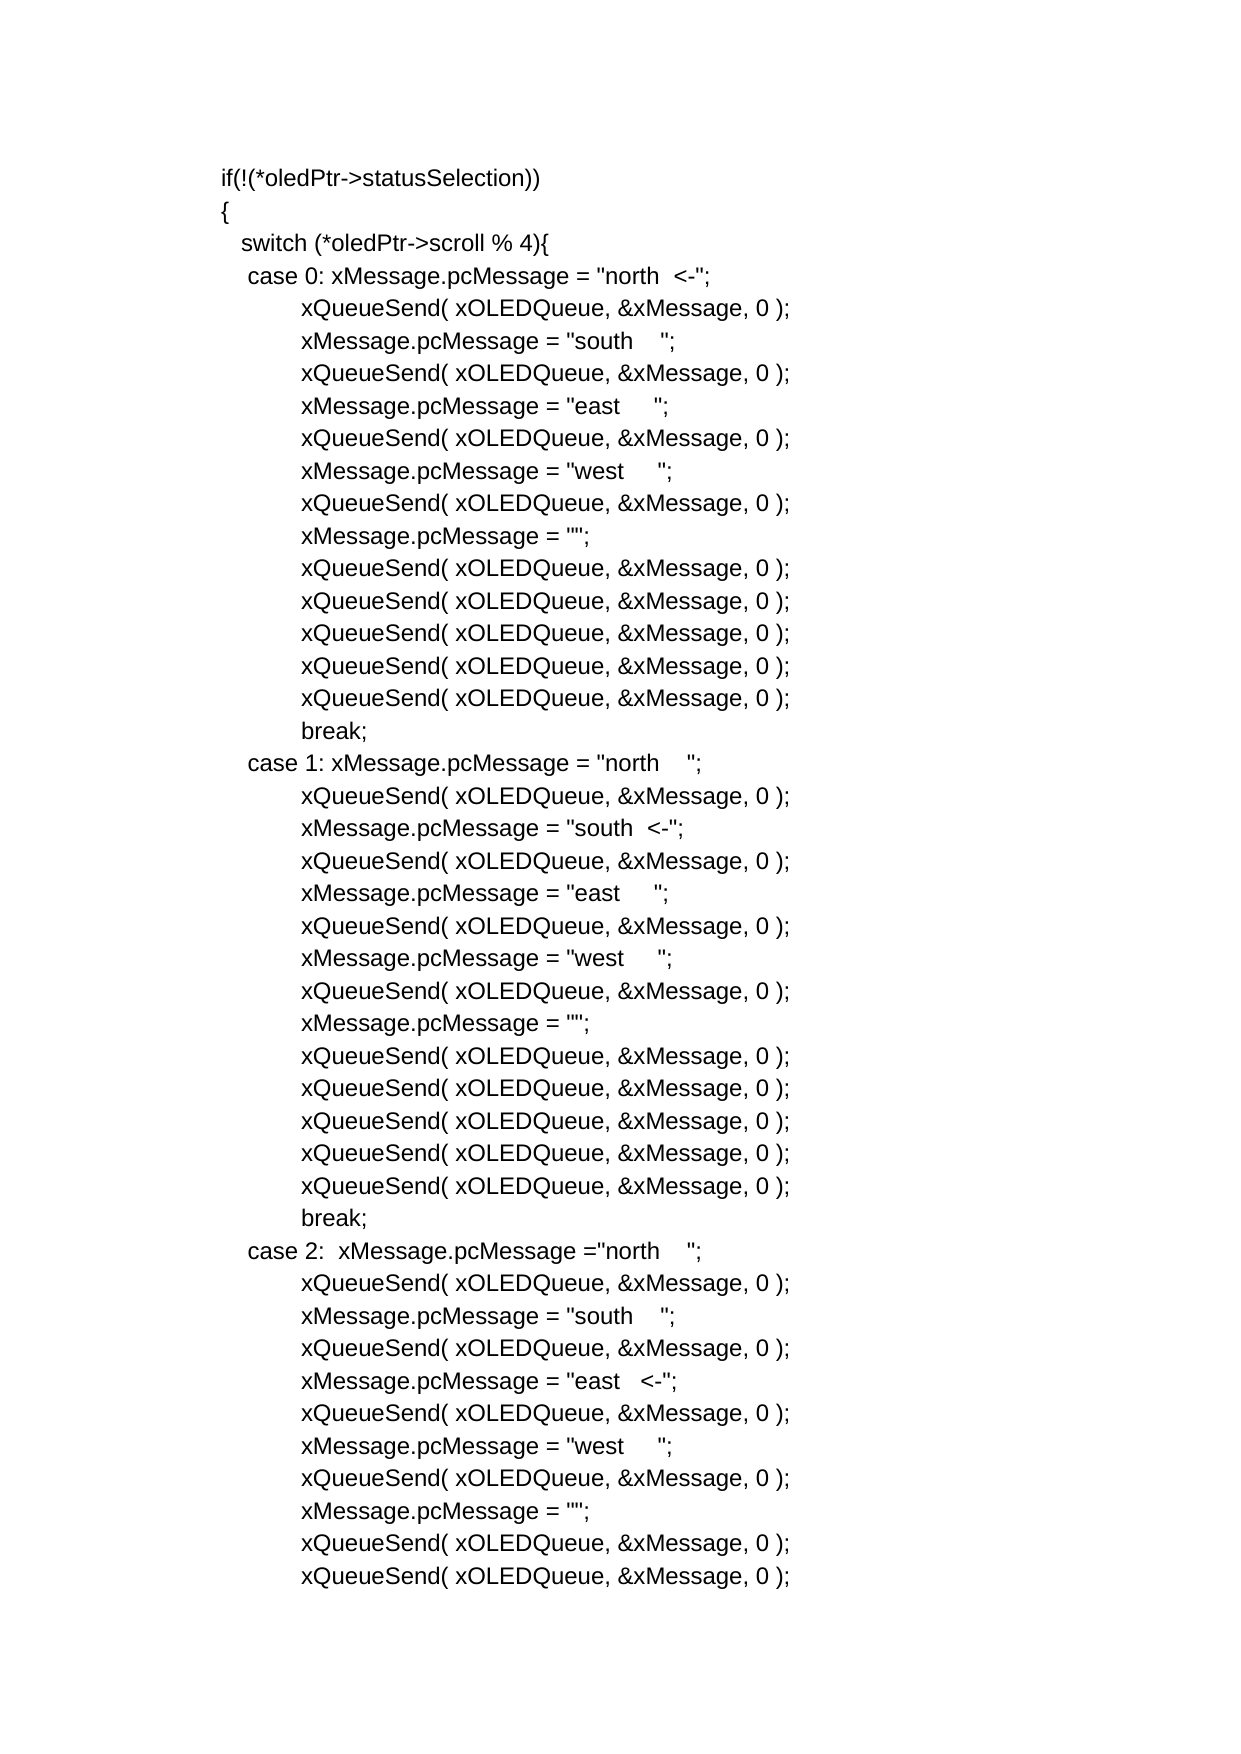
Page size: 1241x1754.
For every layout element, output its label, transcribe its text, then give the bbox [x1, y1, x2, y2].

text xMessage.pcMessage = "south "; [187, 1299, 1053, 1332]
text xQueueSend( xOLEDQueue, &xMessage, 0 ); [187, 1137, 1053, 1169]
text xQueueSend( xOLEDQueue, &xMessage, 0 ); [187, 974, 1053, 1007]
text case 0: xMessage.pcMessage = "north <-"; [187, 259, 1053, 292]
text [187, 1559, 1053, 1592]
text xQueueSend( xOLEDQueue, &xMessage, 0 ); [187, 584, 1053, 617]
text break; [187, 1202, 1053, 1234]
text switch (*oledPtr->scroll % 4){ [187, 227, 1053, 259]
text case 1: xMessage.pcMessage = "north "; [187, 747, 1053, 779]
text xQueueSend( xOLEDQueue, &xMessage, 0 ); [187, 617, 1053, 649]
text xQueueSend( xOLEDQueue, &xMessage, 0 ); [187, 552, 1053, 584]
text xQueueSend( xOLEDQueue, &xMessage, 0 ); [187, 1267, 1053, 1299]
text if(!(*oledPtr->statusSelection)) [187, 162, 1053, 194]
text case 2: xMessage.pcMessage ="north "; [187, 1234, 1053, 1267]
text xMessage.pcMessage = "east "; [187, 389, 1053, 422]
text xMessage.pcMessage = "west "; [187, 1429, 1053, 1462]
text xQueueSend( xOLEDQueue, &xMessage, 0 ); [187, 1332, 1053, 1364]
text xMessage.pcMessage = "east <-"; [187, 1364, 1053, 1397]
text xMessage.pcMessage = ""; [187, 1494, 1053, 1527]
text xMessage.pcMessage = "east "; [187, 877, 1053, 909]
text xQueueSend( xOLEDQueue, &xMessage, 0 ); [187, 292, 1053, 324]
text xQueueSend( xOLEDQueue, &xMessage, 0 ); [187, 1169, 1053, 1202]
text xMessage.pcMessage = "west "; [187, 942, 1053, 974]
text xQueueSend( xOLEDQueue, &xMessage, 0 ); [187, 909, 1053, 942]
text xQueueSend( xOLEDQueue, &xMessage, 0 ); [187, 1397, 1053, 1429]
text xQueueSend( xOLEDQueue, &xMessage, 0 ); [187, 779, 1053, 812]
text xQueueSend( xOLEDQueue, &xMessage, 0 ); [187, 487, 1053, 519]
text xMessage.pcMessage = ""; [187, 519, 1053, 552]
text xQueueSend( xOLEDQueue, &xMessage, 0 ); [187, 682, 1053, 714]
text break; [187, 714, 1053, 747]
text xMessage.pcMessage = "south <-"; [187, 812, 1053, 844]
text xMessage.pcMessage = "west "; [187, 454, 1053, 487]
text xQueueSend( xOLEDQueue, &xMessage, 0 ); [187, 1104, 1053, 1137]
text xMessage.pcMessage = ""; [187, 1007, 1053, 1039]
text xQueueSend( xOLEDQueue, &xMessage, 0 ); [187, 844, 1053, 877]
text xQueueSend( xOLEDQueue, &xMessage, 0 ); [187, 422, 1053, 454]
text { [187, 194, 1053, 227]
text xMessage.pcMessage = "south "; [187, 324, 1053, 357]
text xQueueSend( xOLEDQueue, &xMessage, 0 ); [187, 1072, 1053, 1104]
text xQueueSend( xOLEDQueue, &xMessage, 0 ); [187, 1039, 1053, 1072]
text xQueueSend( xOLEDQueue, &xMessage, 0 ); [187, 1462, 1053, 1494]
text xQueueSend( xOLEDQueue, &xMessage, 0 ); [187, 357, 1053, 389]
text xQueueSend( xOLEDQueue, &xMessage, 0 ); [187, 649, 1053, 682]
text xQueueSend( xOLEDQueue, &xMessage, 0 ); [187, 1527, 1053, 1559]
